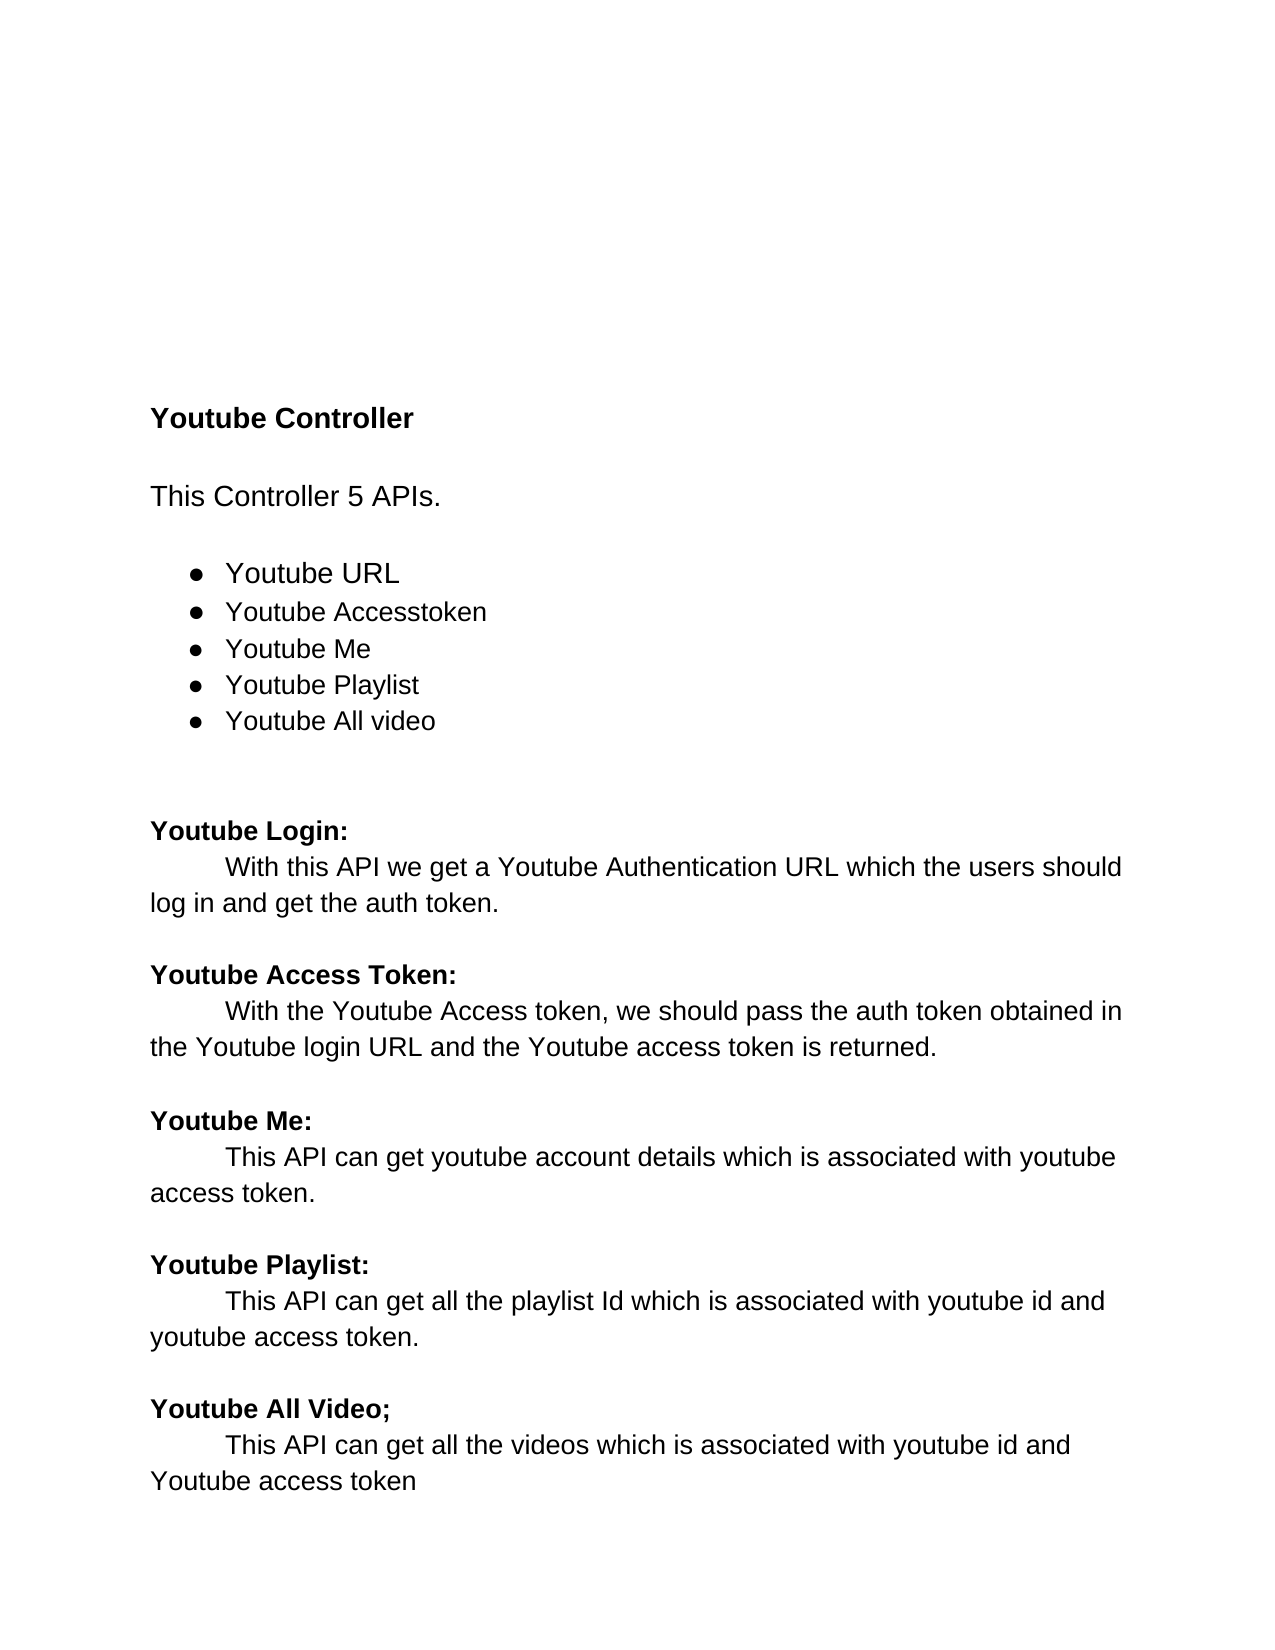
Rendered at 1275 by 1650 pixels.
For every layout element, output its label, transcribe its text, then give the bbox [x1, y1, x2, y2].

text Youtube Me: [150, 1105, 1125, 1136]
list Youtube URL [187, 556, 1125, 589]
list Youtube Me [187, 633, 1125, 664]
text This API can get youtube account details which is associated with youtube access token. [150, 1141, 1125, 1208]
text With the Youtube Access token, we should pass the auth token obtained in the Youtube login URL and the Youtube access token is returned. [150, 995, 1125, 1062]
text This Controller 5 APIs. [150, 479, 1125, 512]
text Youtube Controller [150, 402, 1125, 435]
list Youtube Accesstoken [187, 594, 1125, 628]
list Youtube Playlist [187, 669, 1125, 700]
text With this API we get a Youtube Authentication URL which the users should log in and get the auth token. [150, 851, 1125, 918]
text Youtube Login: [150, 815, 1125, 846]
text Youtube Access Token: [150, 959, 1125, 990]
list Youtube All video [187, 705, 1125, 736]
text Youtube All Video; [150, 1393, 1125, 1424]
text This API can get all the playlist Id which is associated with youtube id and youtube access token. [150, 1285, 1125, 1352]
text This API can get all the videos which is associated with youtube id and Youtube access token [150, 1429, 1125, 1496]
text Youtube Playlist: [150, 1249, 1125, 1280]
